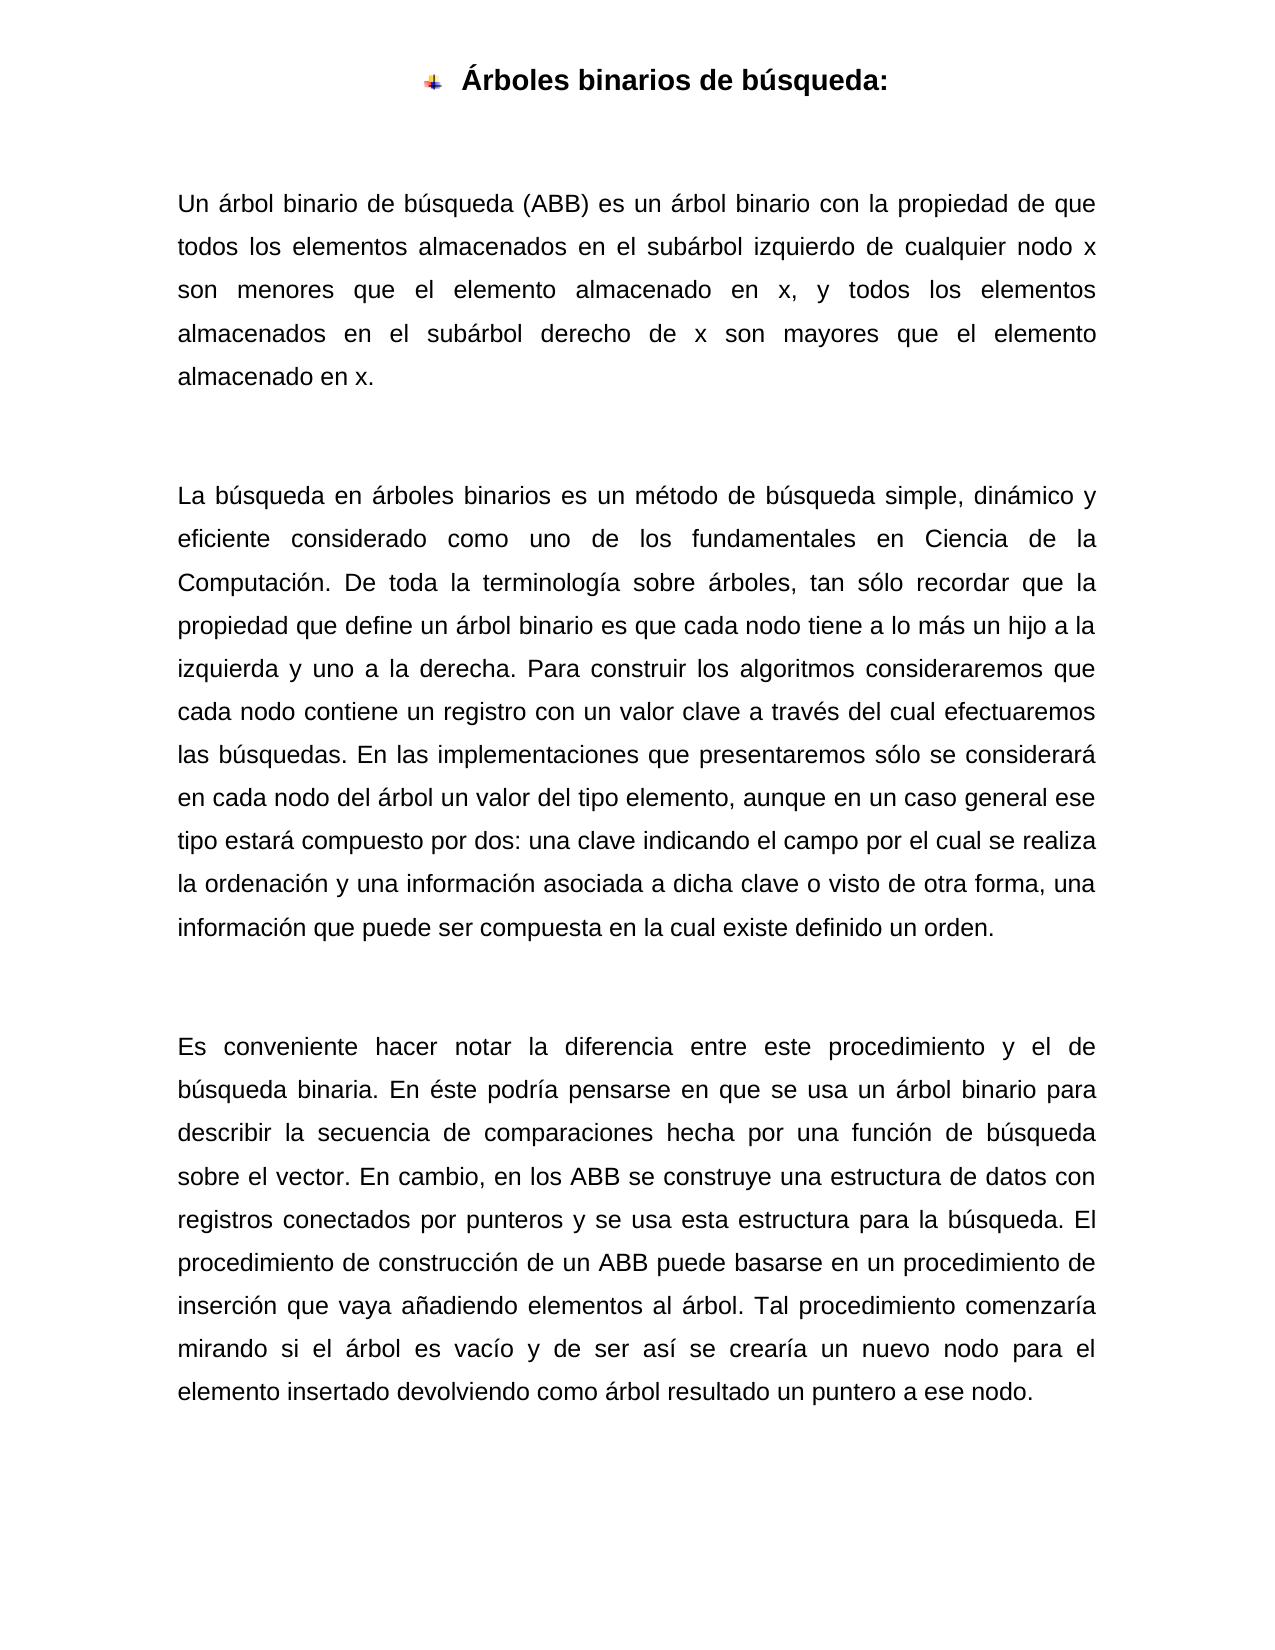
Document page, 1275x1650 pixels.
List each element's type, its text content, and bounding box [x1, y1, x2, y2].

text Un árbol binario de búsqueda (ABB) es un árbol binario con la propiedad de que todos los elementos almacenados en el subárbol izquierdo de cualquier nodo x son menores que el elemento almacenado en x, y todos los elementos almacenados en el subárbol derecho de x son mayores que el elemento almacenado en x. [177, 189, 1098, 391]
list Árboles binarios de búsqueda: [215, 62, 1098, 96]
text Es conveniente hacer notar la diferencia entre este procedimiento y el de búsqueda binaria. En éste podría pensarse en que se usa un árbol binario para describir la secuencia de comparaciones hecha por una función de búsqueda sobre el vector. En cambio, en los ABB se construye una estructura de datos con registros conectados por punteros y se usa esta estructura para la búsqueda. El procedimiento de construcción de un ABB puede basarse en un procedimiento de inserción que vaya añadiendo elementos al árbol. Tal procedimiento comenzaría mirando si el árbol es vacío y de ser así se crearía un nuevo nodo para el elemento insertado devolviendo como árbol resultado un puntero a ese nodo. [177, 1032, 1098, 1406]
text La búsqueda en árboles binarios es un método de búsqueda simple, dinámico y eficiente considerado como uno de los fundamentales en Ciencia de la Computación. De toda la terminología sobre árboles, tan sólo recordar que la propiedad que define un árbol binario es que cada nodo tiene a lo más un hijo a la izquierda y uno a la derecha. Para construir los algoritmos consideraremos que cada nodo contiene un registro con un valor clave a través del cual efectuaremos las búsquedas. En las implementaciones que presentaremos sólo se considerará en cada nodo del árbol un valor del tipo elemento, aunque en un caso general ese tipo estará compuesto por dos: una clave indicando el campo por el cual se realiza la ordenación y una información asociada a dicha clave o visto de otra forma, una información que puede ser compuesta en la cual existe definido un orden. [177, 481, 1098, 941]
picture [424, 73, 442, 90]
